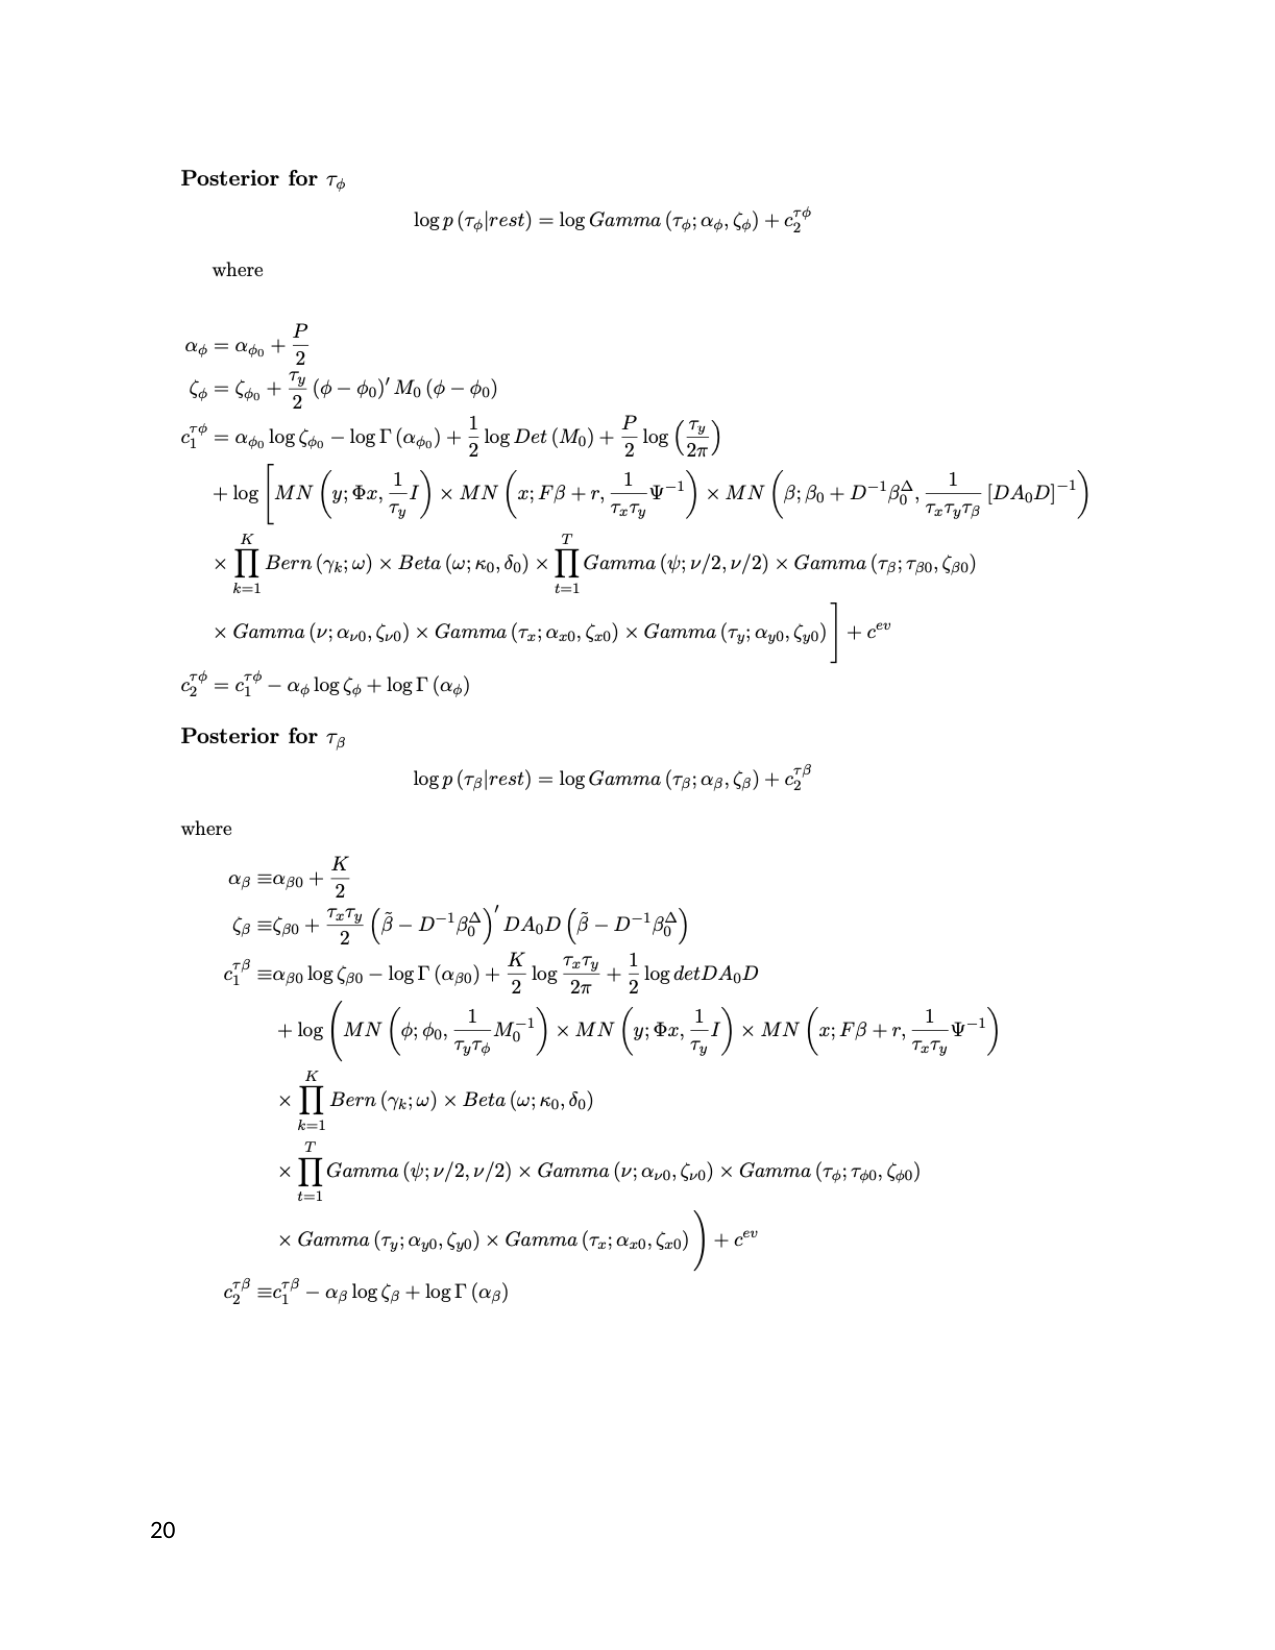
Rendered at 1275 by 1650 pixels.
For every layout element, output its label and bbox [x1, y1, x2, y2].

picture [150, 150, 1125, 1350]
